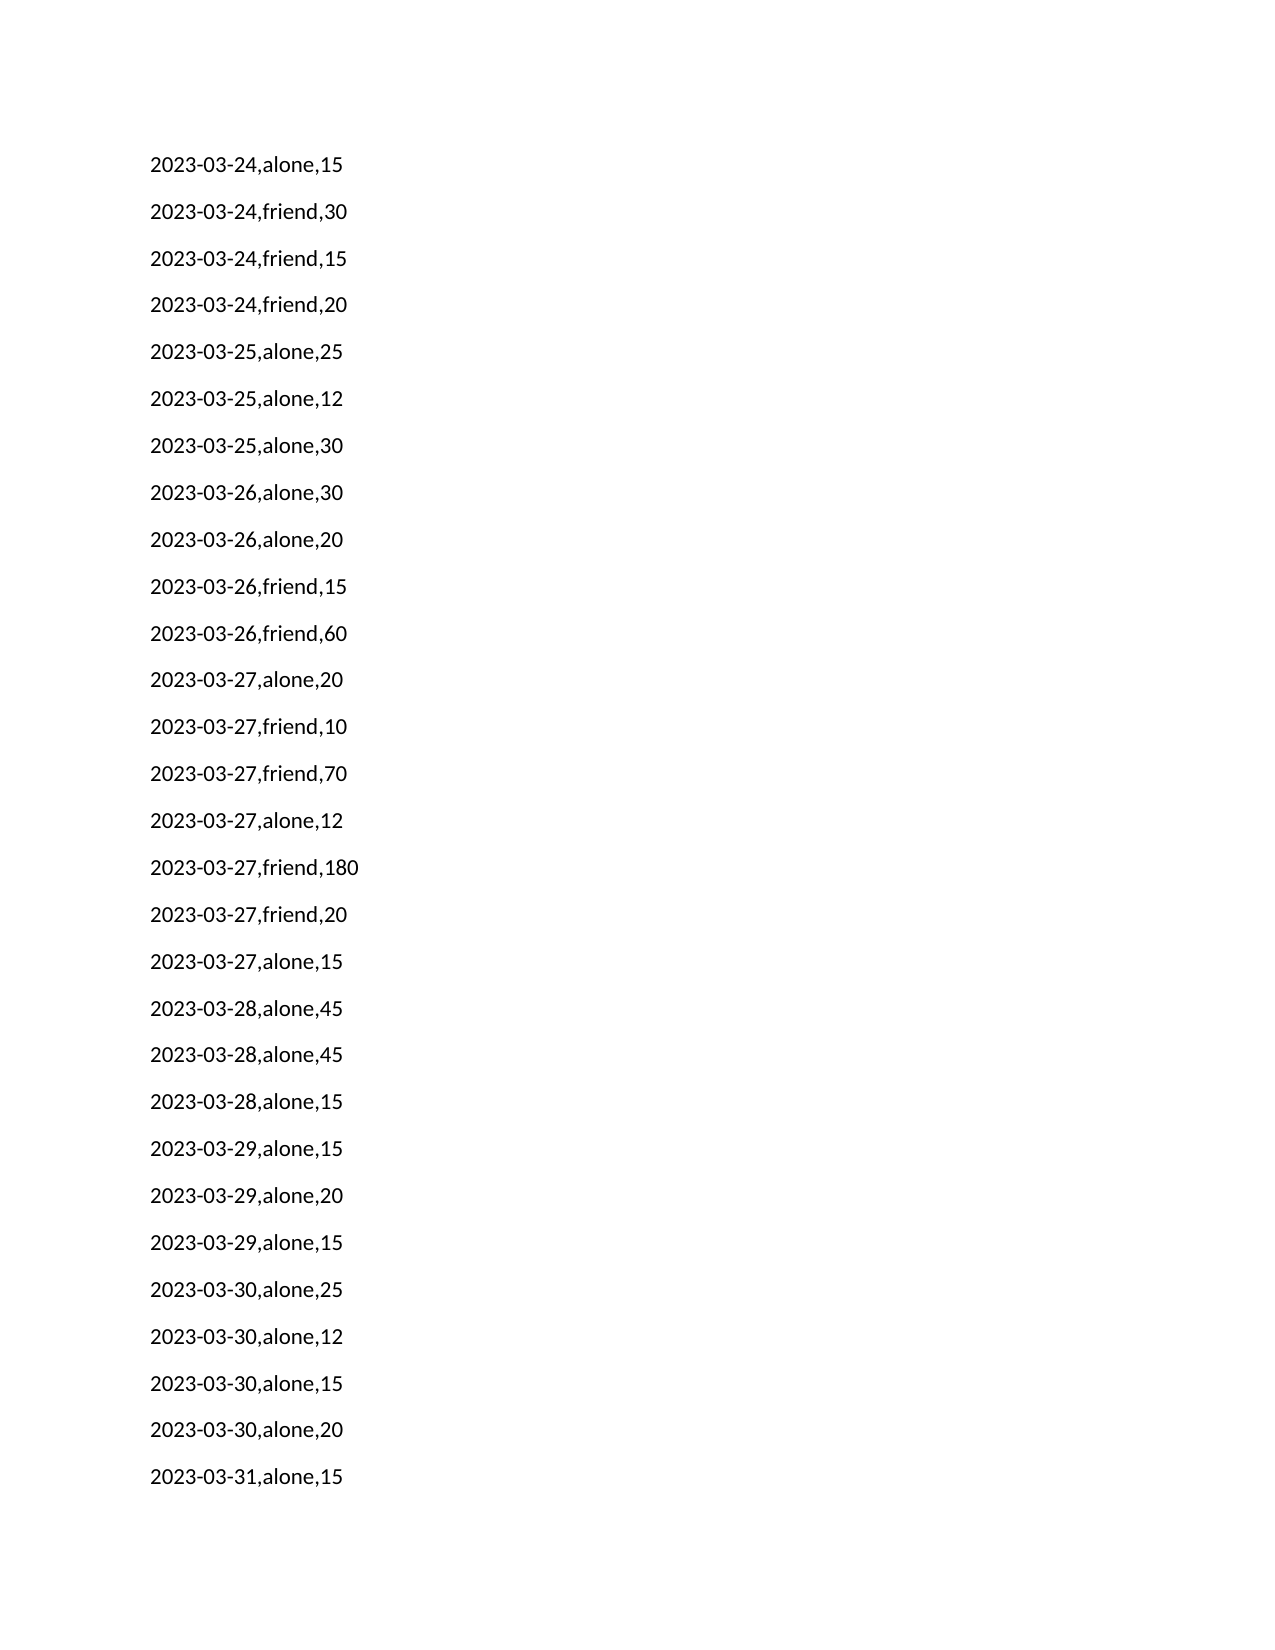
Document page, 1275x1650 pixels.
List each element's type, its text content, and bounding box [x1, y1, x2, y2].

text 2023-03-27,friend,20 [150, 900, 1125, 928]
text 2023-03-29,alone,15 [150, 1228, 1125, 1256]
text 2023-03-30,alone,20 [150, 1416, 1125, 1444]
text 2023-03-24,friend,30 [150, 197, 1125, 225]
text 2023-03-24,friend,20 [150, 291, 1125, 319]
text 2023-03-30,alone,12 [150, 1322, 1125, 1350]
text 2023-03-27,friend,70 [150, 759, 1125, 787]
text 2023-03-26,alone,30 [150, 478, 1125, 506]
text 2023-03-27,alone,20 [150, 666, 1125, 694]
text 2023-03-25,alone,30 [150, 431, 1125, 459]
text 2023-03-25,alone,12 [150, 384, 1125, 412]
text 2023-03-27,friend,180 [150, 853, 1125, 881]
text 2023-03-28,alone,45 [150, 994, 1125, 1022]
text 2023-03-26,friend,15 [150, 572, 1125, 600]
text 2023-03-29,alone,20 [150, 1181, 1125, 1209]
text 2023-03-24,alone,15 [150, 150, 1125, 178]
text 2023-03-30,alone,15 [150, 1369, 1125, 1397]
text 2023-03-31,alone,15 [150, 1462, 1125, 1491]
text 2023-03-24,friend,15 [150, 244, 1125, 272]
text 2023-03-30,alone,25 [150, 1275, 1125, 1303]
text 2023-03-26,alone,20 [150, 525, 1125, 553]
text 2023-03-29,alone,15 [150, 1134, 1125, 1162]
text 2023-03-27,alone,15 [150, 947, 1125, 975]
text 2023-03-26,friend,60 [150, 619, 1125, 647]
text 2023-03-27,alone,12 [150, 806, 1125, 834]
text 2023-03-28,alone,45 [150, 1041, 1125, 1069]
text 2023-03-25,alone,25 [150, 337, 1125, 366]
text 2023-03-28,alone,15 [150, 1087, 1125, 1116]
text 2023-03-27,friend,10 [150, 712, 1125, 741]
